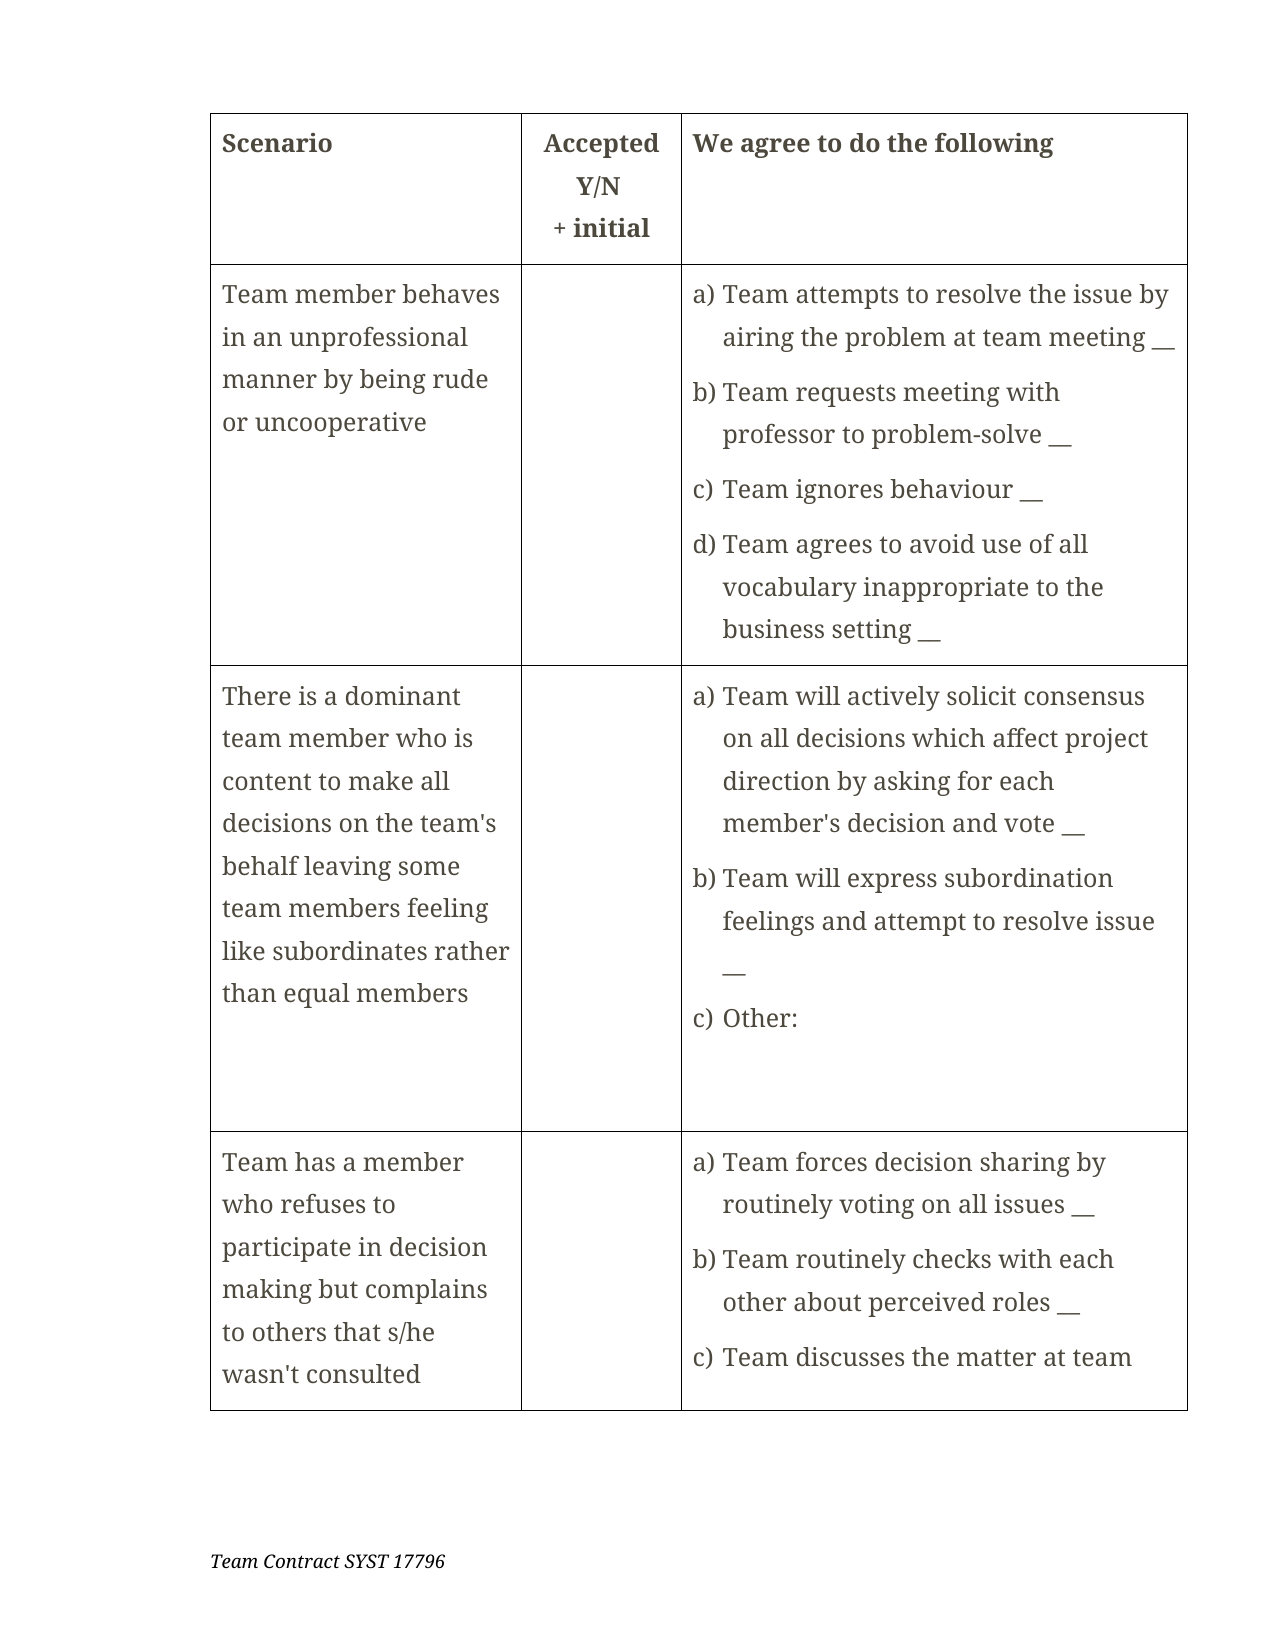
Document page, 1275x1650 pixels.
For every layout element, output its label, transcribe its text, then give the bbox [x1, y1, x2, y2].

table_cell a) Team attempts to resolve the issue by airing the problem at team meeting __ b) Team requests meeting with professor to problem-solve __ c) Team ignores behaviour __ d) Team agrees to avoid use of all vocabulary inappropriate to the business setting __ [682, 265, 1187, 664]
table_cell [522, 265, 681, 664]
table_cell Team member behaves in an unprofessional manner by being rude or uncooperative [211, 265, 521, 664]
table_cell There is a dominant team member who is content to make all decisions on the team's behalf leaving some team members feeling like subordinates rather than equal members [211, 666, 521, 1131]
table_cell a) Team will actively solicit consensus on all decisions which affect project direction by asking for each member's decision and vote __ b) Team will express subordination feelings and attempt to resolve issue __ c) Other: [682, 666, 1187, 1131]
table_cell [682, 1132, 1187, 1410]
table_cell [211, 1132, 521, 1410]
table_header Scenario [211, 114, 521, 263]
table_cell [522, 666, 681, 1131]
table_cell [522, 1132, 681, 1410]
table_header We agree to do the following [682, 114, 1187, 263]
table_header Accepted Y/N + initial [522, 114, 681, 263]
